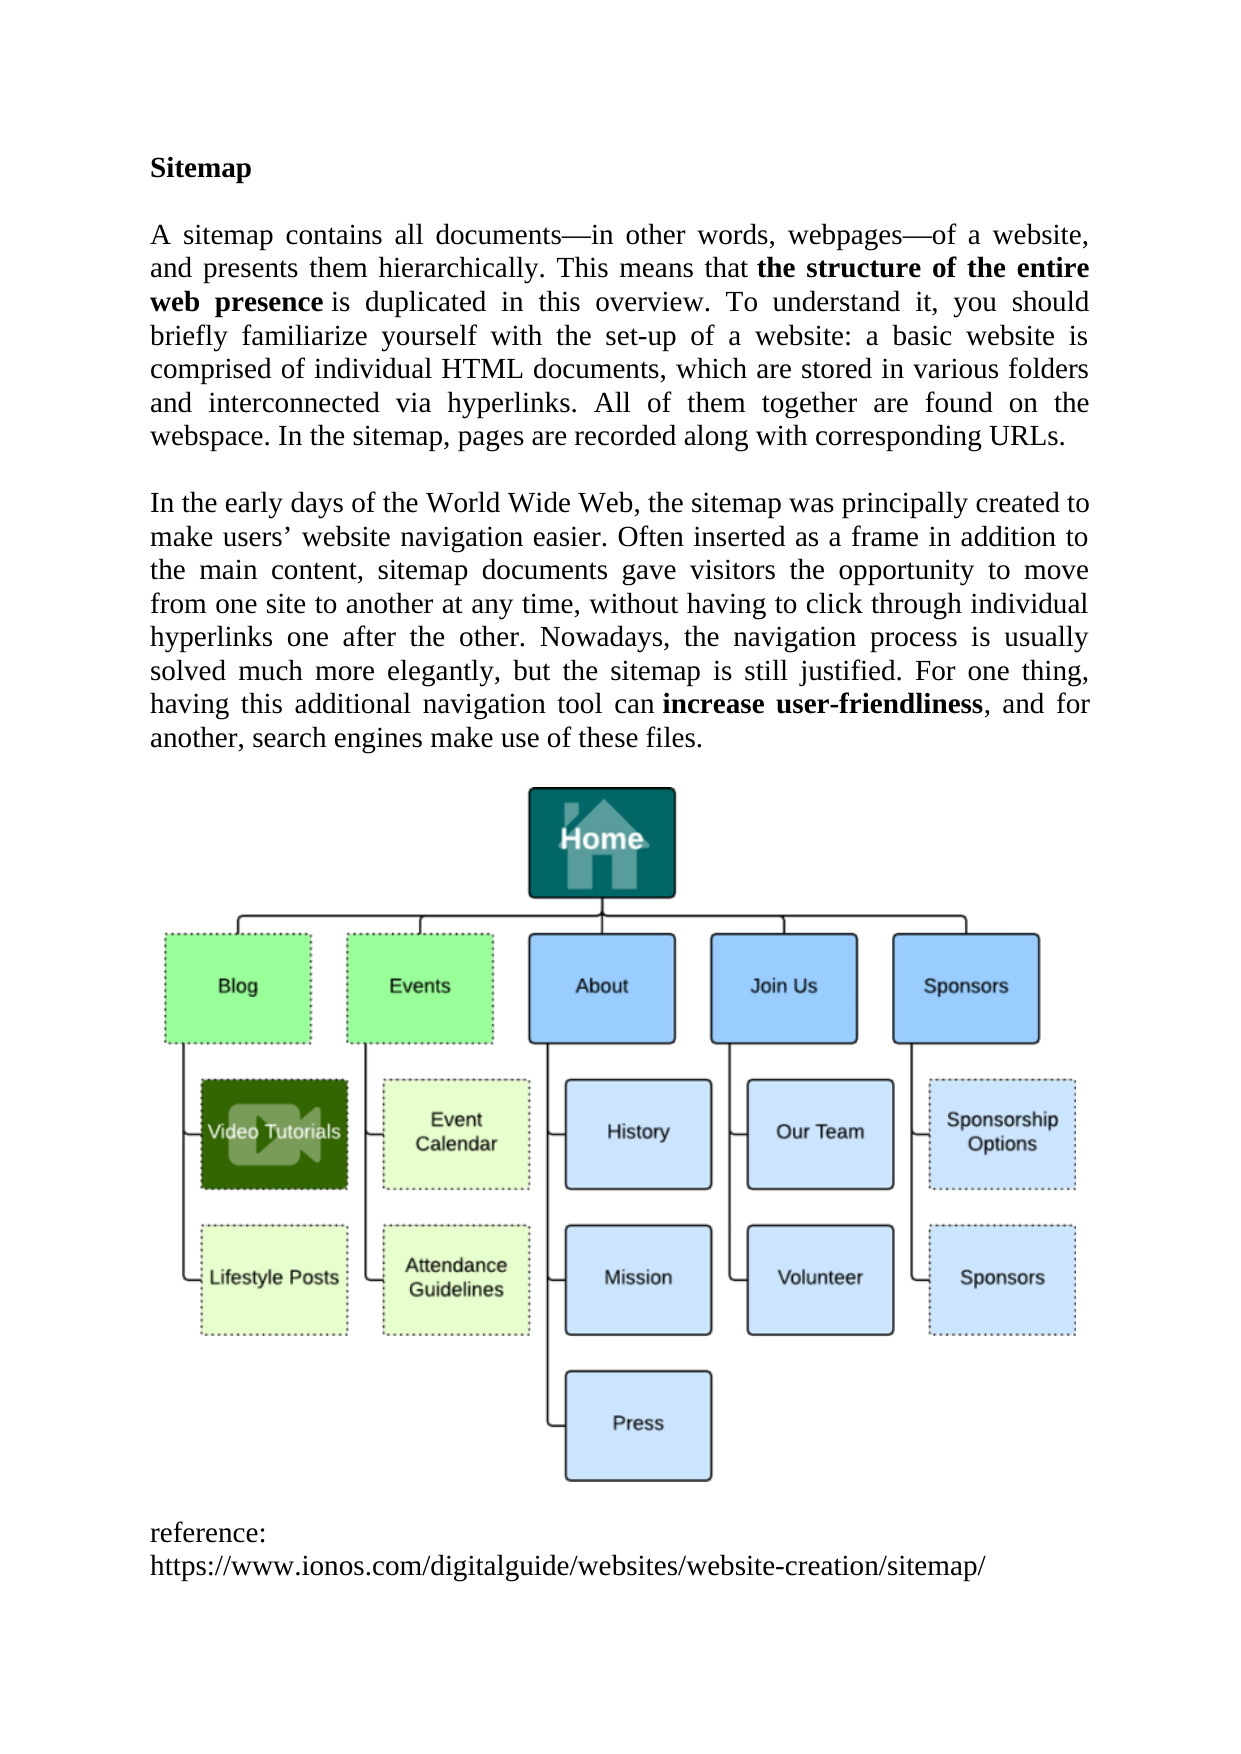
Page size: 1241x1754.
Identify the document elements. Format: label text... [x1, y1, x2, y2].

text In the early days of the World Wide Web, the sitemap was principally created to make users’ website navigation easier. Often inserted as a frame in addition to the main content, sitemap documents gave visitors the opportunity to move from one site to another at any time, without having to click through individual hyperlinks one after the other. Nowadays, the navigation process is usually solved much more elegantly, but the sitemap is still justified. For one thing, having this additional navigation tool can increase user-friendliness, and for another, search engines make use of these files. [150, 485, 1090, 754]
text Sitemap [150, 150, 1090, 183]
picture [164, 787, 1076, 1482]
text A sitemap contains all documents—in other words, webpages—of a website, and presents them hierarchically. This means that the structure of the entire web presence is duplicated in this overview. To understand it, you should briefly familiarize yourself with the set-up of a website: a basic website is comprised of individual HTML documents, which are stored in various folders and interconnected via hyperlinks. All of them together are found on the webspace. In the sitemap, pages are recorded along with corresponding URLs. [150, 217, 1090, 452]
text reference: https://www.ionos.com/digitalguide/websites/website-creation/sitemap/ [150, 1515, 1090, 1582]
